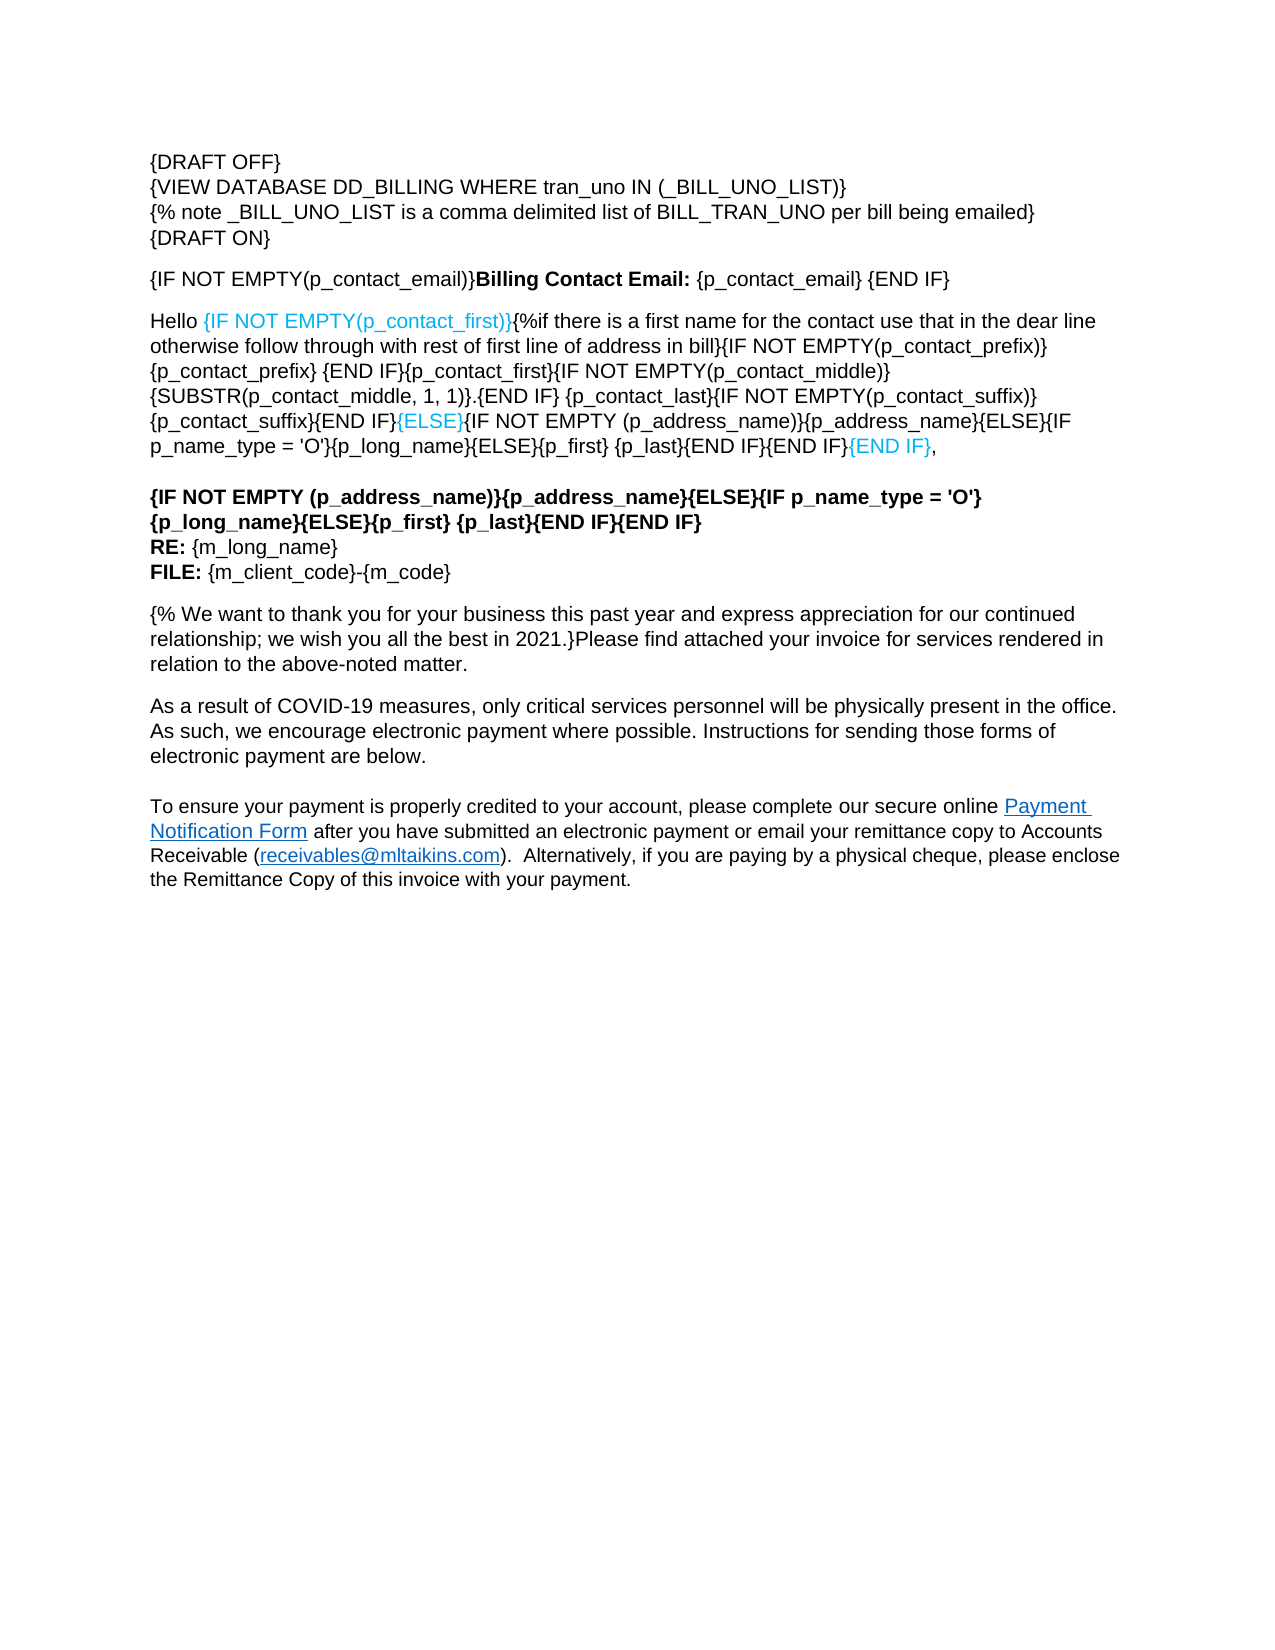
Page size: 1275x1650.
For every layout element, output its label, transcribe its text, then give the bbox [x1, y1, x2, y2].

text {IF NOT EMPTY (p_address_name)}{p_address_name}{ELSE}{IF p_name_type = 'O'}{p_long_name}{ELSE}{p_first} {p_last}{END IF}{END IF} [150, 484, 1125, 533]
text RE: {m_long_name} [150, 535, 1125, 559]
text Hello {IF NOT EMPTY(p_contact_first)}{%if there is a first name for the contact use that in the dear line otherwise follow through with rest of first line of address in bill}{IF NOT EMPTY(p_contact_prefix)}{p_contact_prefix} {END IF}{p_contact_first}{IF NOT EMPTY(p_contact_middle)} {SUBSTR(p_contact_middle, 1, 1)}.{END IF} {p_contact_last}{IF NOT EMPTY(p_contact_suffix)} {p_contact_suffix}{END IF}{ELSE}{IF NOT EMPTY (p_address_name)}{p_address_name}{ELSE}{IF p_name_type = 'O'}{p_long_name}{ELSE}{p_first} {p_last}{END IF}{END IF}{END IF}, [150, 309, 1125, 458]
text As a result of COVID-19 measures, only critical services personnel will be physically present in the office. As such, we encourage electronic payment where possible. Instructions for sending those forms of electronic payment are below. [150, 693, 1125, 768]
text {% We want to thank you for your business this past year and express appreciation for our continued relationship; we wish you all the best in 2021.}Please find attached your invoice for services rendered in relation to the above-noted matter. [150, 602, 1125, 676]
text FILE: {m_client_code}-{m_code} [150, 560, 1125, 584]
text To ensure your payment is properly credited to your account, please complete our secure online Payment Notification Form after you have submitted an electronic payment or email your remittance copy to Accounts Receivable (receivables@mltaikins.com). Alternatively, if you are paying by a physical cheque, please enclose the Remittance Copy of this invoice with your payment. [150, 794, 1125, 891]
text {IF NOT EMPTY(p_contact_email)}Billing Contact Email: {p_contact_email} {END IF} [150, 267, 1125, 291]
text {DRAFT OFF} {VIEW DATABASE DD_BILLING WHERE tran_uno IN (_BILL_UNO_LIST)} {% note _BILL_UNO_LIST is a comma delimited list of BILL_TRAN_UNO per bill being emailed} {DRAFT ON} [150, 150, 1125, 249]
